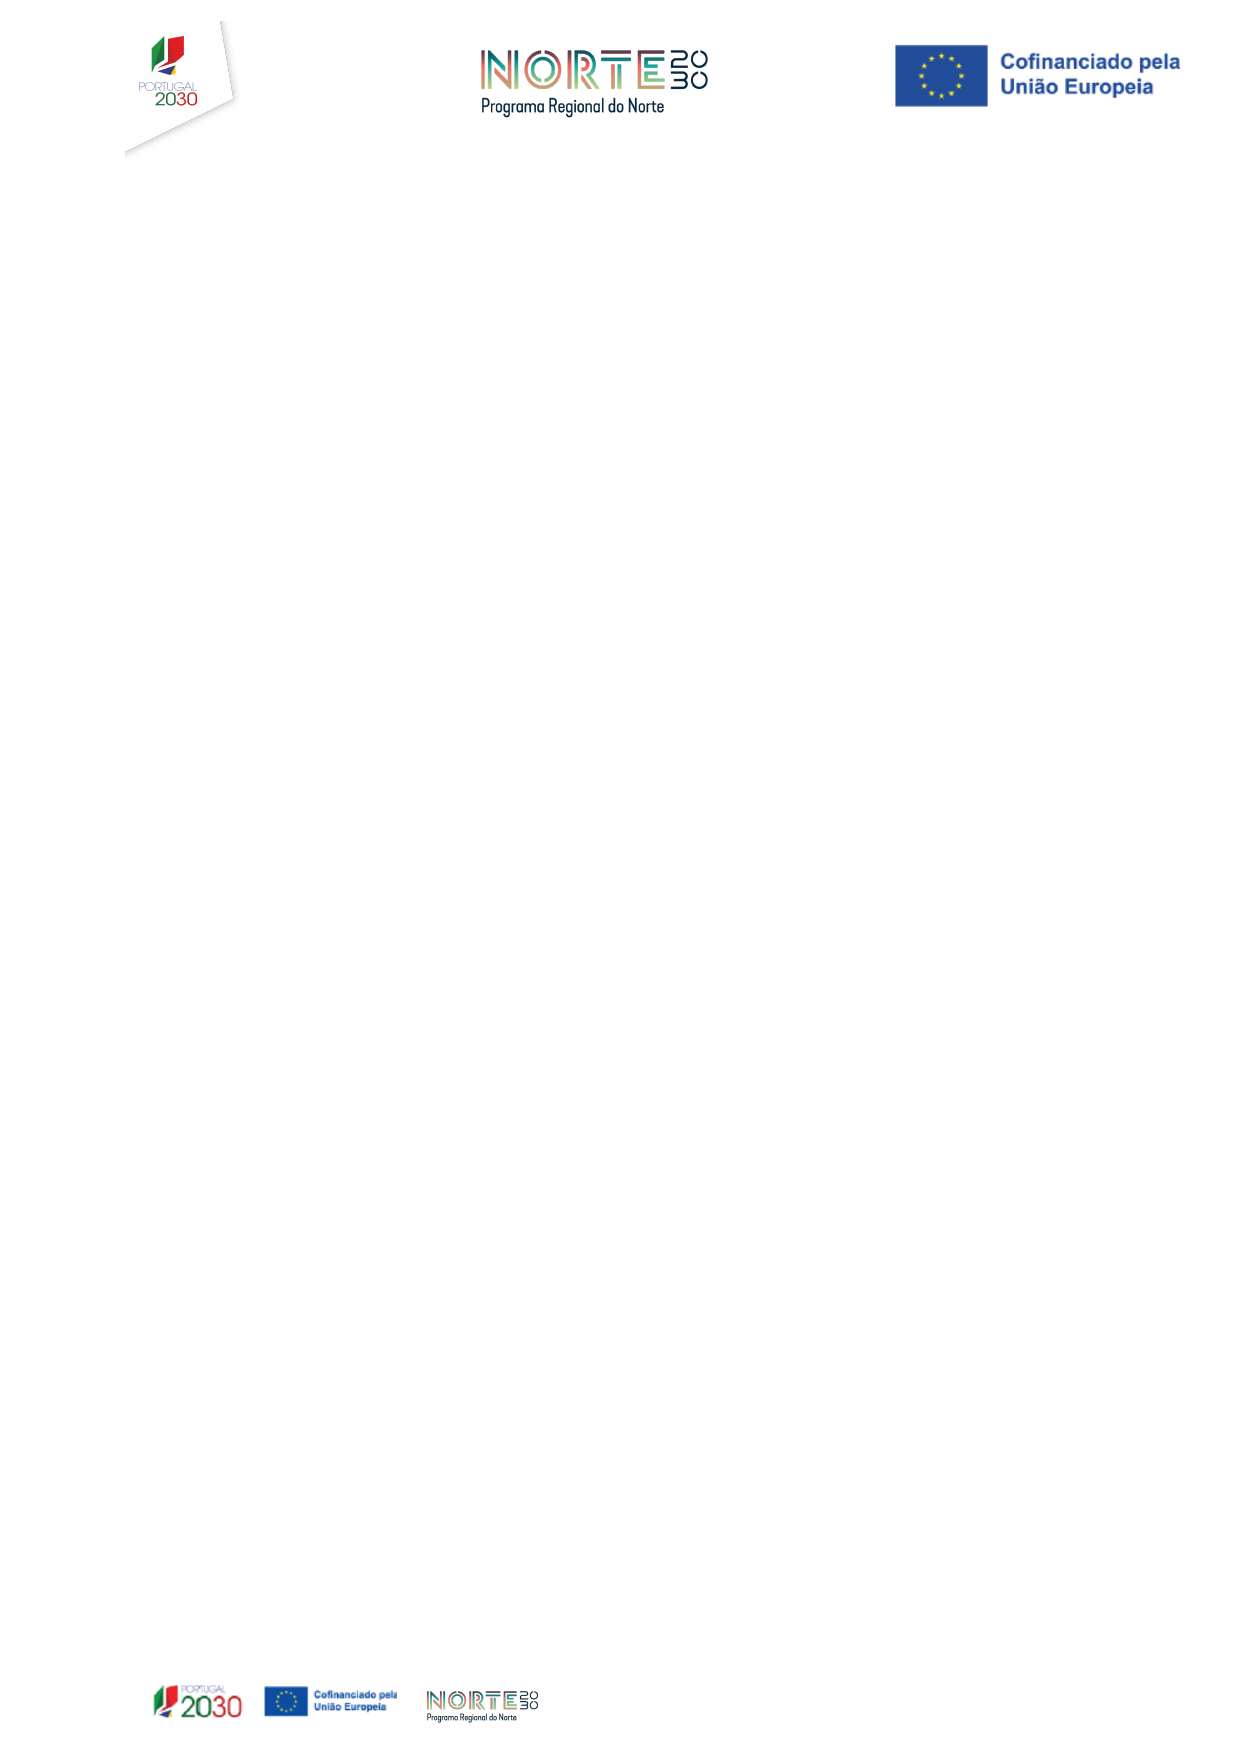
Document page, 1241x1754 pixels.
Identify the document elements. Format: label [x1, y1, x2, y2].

picture [150, 1682, 397, 1720]
picture [466, 20, 724, 133]
picture [125, 21, 284, 160]
picture [419, 1683, 541, 1728]
picture [881, 20, 1220, 137]
